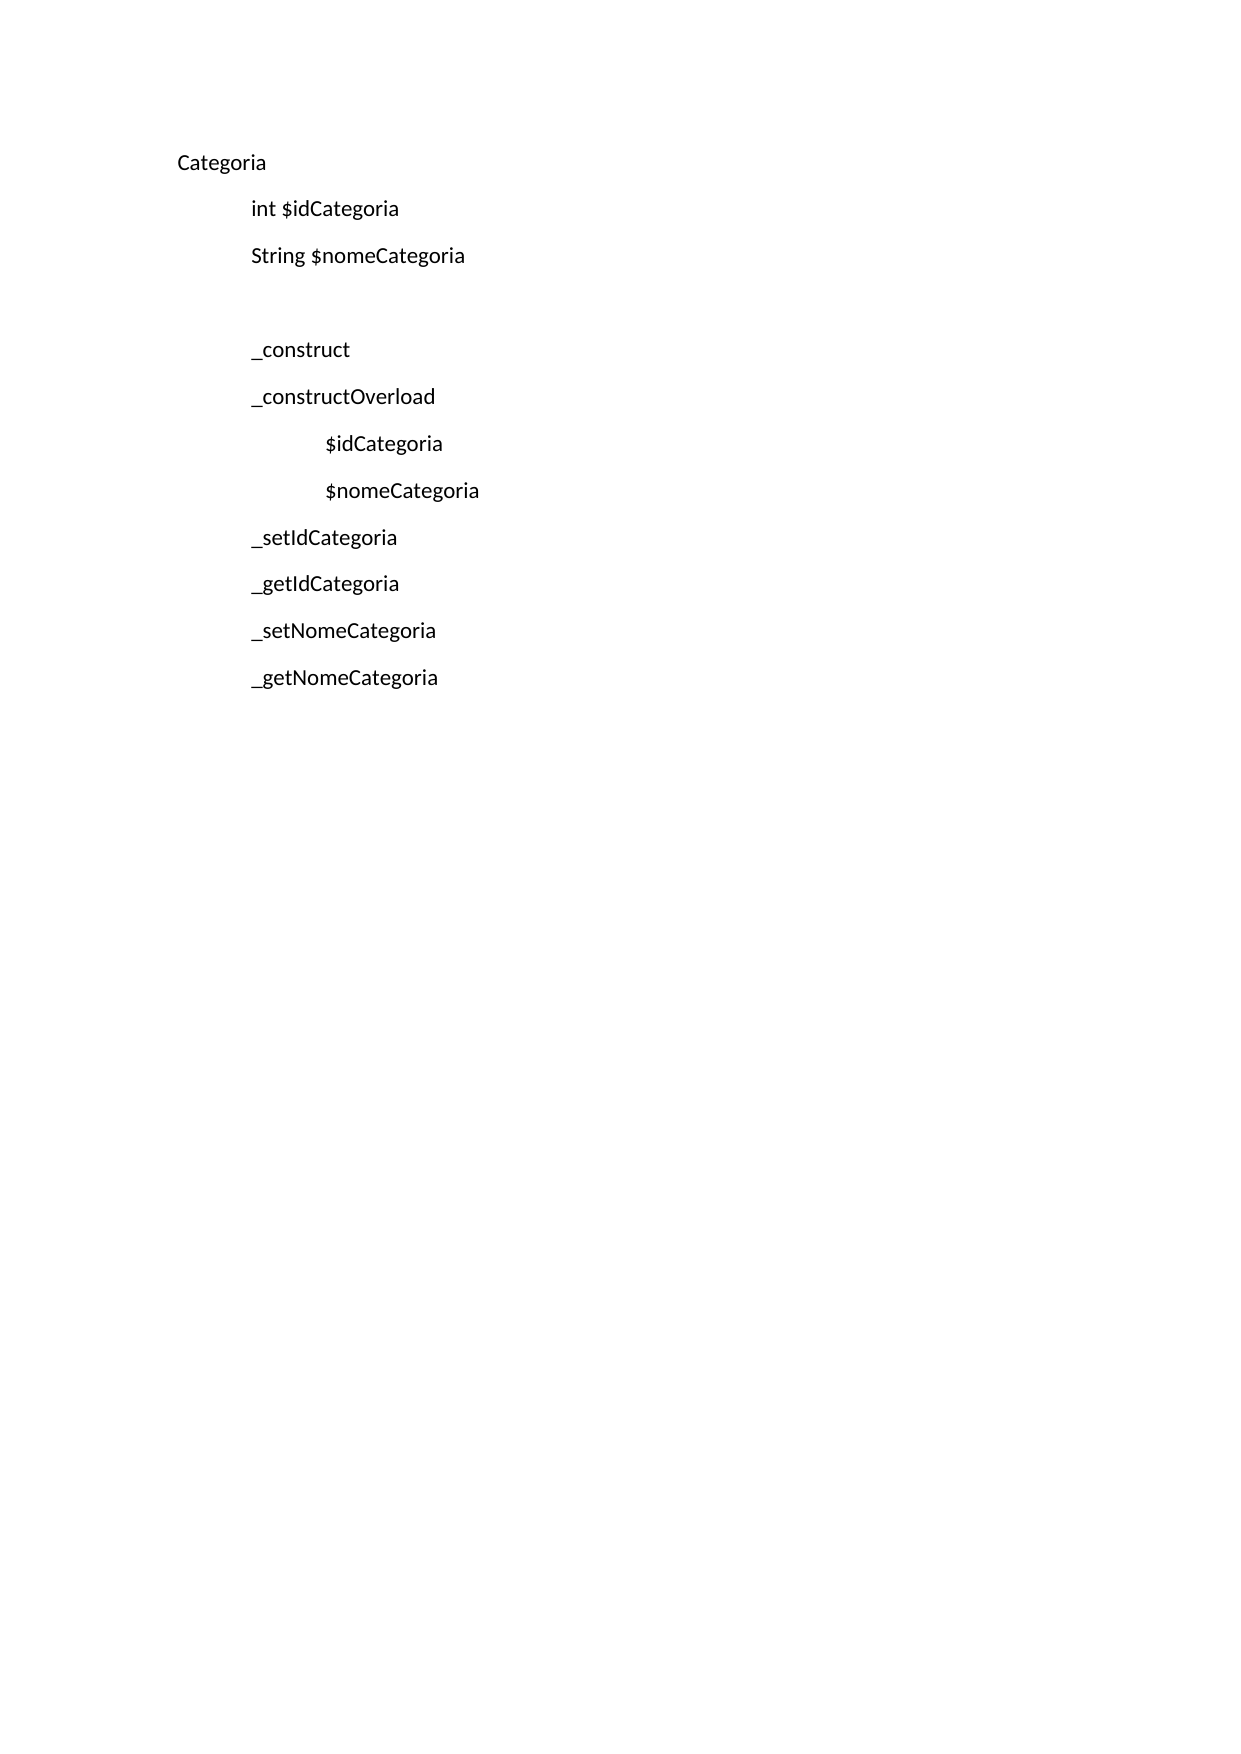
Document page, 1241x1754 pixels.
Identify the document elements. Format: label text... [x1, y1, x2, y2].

text int $idCategoria [177, 194, 1063, 222]
text _getNomeCategoria [177, 663, 1063, 691]
text _setIdCategoria [177, 523, 1063, 551]
text $nomeCategoria [177, 476, 1063, 504]
text Categoria [177, 148, 1063, 176]
text _setNomeCategoria [177, 616, 1063, 644]
text $idCategoria [177, 429, 1063, 457]
text _getIdCategoria [177, 569, 1063, 597]
text _constructOverload [177, 382, 1063, 410]
text _construct [177, 335, 1063, 363]
text String $nomeCategoria [177, 241, 1063, 269]
